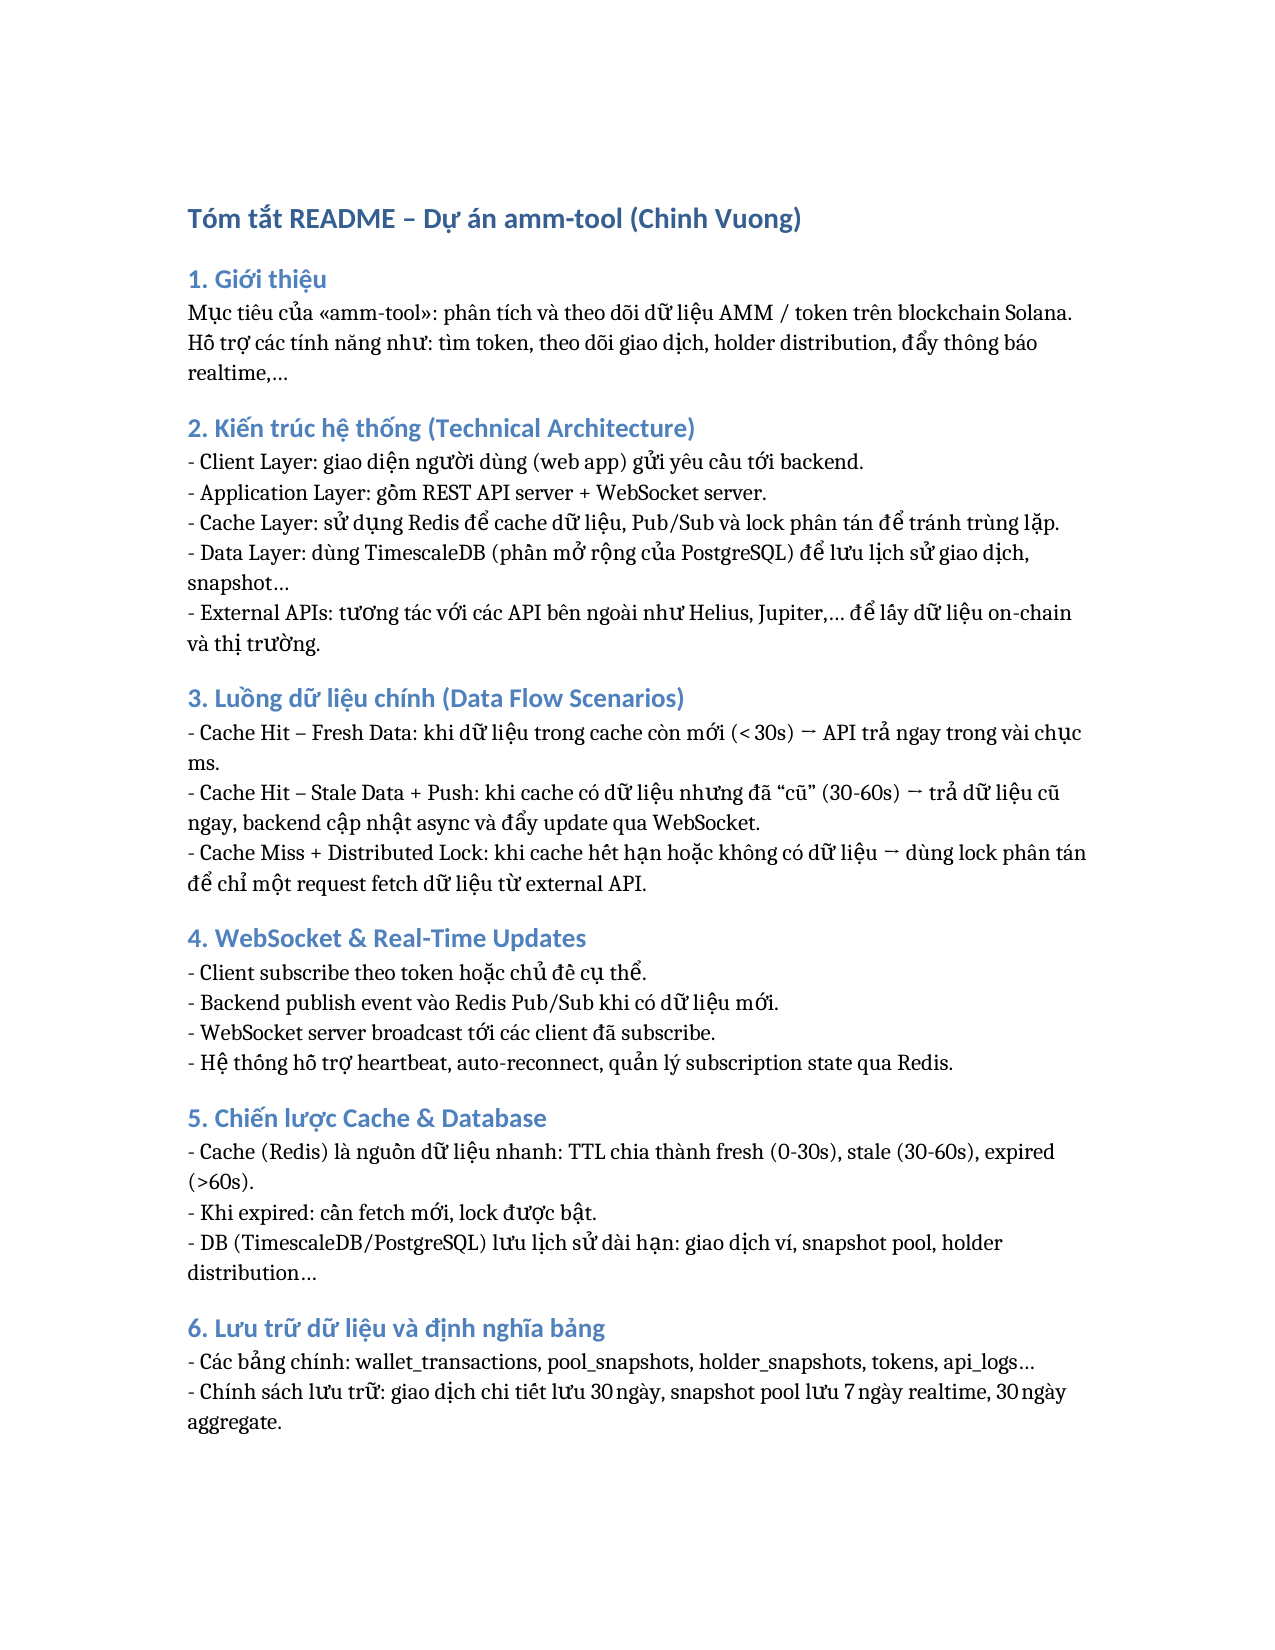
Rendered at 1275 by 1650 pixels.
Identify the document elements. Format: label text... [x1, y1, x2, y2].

text - Cache (Redis) là nguồn dữ liệu nhanh: TTL chia thành fresh (0‑30s), stale (30‑60s), expired (>60s). - Khi expired: cần fetch mới, lock được bật. - DB (TimescaleDB/PostgreSQL) lưu lịch sử dài hạn: giao dịch ví, snapshot pool, holder distribution… [187, 1139, 1087, 1286]
subtitle 5. Chiến lược Cache & Database [187, 1101, 1087, 1134]
subtitle 3. Luồng dữ liệu chính (Data Flow Scenarios) [187, 681, 1087, 714]
subtitle 2. Kiến trúc hệ thống (Technical Architecture) [187, 411, 1087, 444]
subtitle 1. Giới thiệu [187, 262, 1087, 295]
subtitle Tóm tắt README – Dự án amm-tool (Chinh Vuong) [187, 200, 1087, 236]
text Mục tiêu của «amm-tool»: phân tích và theo dõi dữ liệu AMM / token trên blockchain Solana. Hỗ trợ các tính năng như: tìm token, theo dõi giao dịch, holder distribution, đẩy thông báo realtime,… [187, 300, 1087, 386]
subtitle 4. WebSocket & Real‑Time Updates [187, 921, 1087, 954]
text - Các bảng chính: wallet_transactions, pool_snapshots, holder_snapshots, tokens, api_logs… - Chính sách lưu trữ: giao dịch chi tiết lưu 30 ngày, snapshot pool lưu 7 ngày realtime, 30 ngày aggregate. [187, 1349, 1087, 1435]
text - Cache Hit – Fresh Data: khi dữ liệu trong cache còn mới (< 30s) → API trả ngay trong vài chục ms. - Cache Hit – Stale Data + Push: khi cache có dữ liệu nhưng đã “cũ” (30‑60s) → trả dữ liệu cũ ngay, backend cập nhật async và đẩy update qua WebSocket. - Cache Miss + Distributed Lock: khi cache hết hạn hoặc không có dữ liệu → dùng lock phân tán để chỉ một request fetch dữ liệu từ external API. [187, 719, 1087, 897]
text - Client subscribe theo token hoặc chủ đề cụ thể. - Backend publish event vào Redis Pub/Sub khi có dữ liệu mới. - WebSocket server broadcast tới các client đã subscribe. - Hệ thống hỗ trợ heartbeat, auto‑reconnect, quản lý subscription state qua Redis. [187, 959, 1087, 1076]
subtitle 6. Lưu trữ dữ liệu và định nghĩa bảng [187, 1311, 1087, 1344]
text - Client Layer: giao diện người dùng (web app) gửi yêu cầu tới backend. - Application Layer: gồm REST API server + WebSocket server. - Cache Layer: sử dụng Redis để cache dữ liệu, Pub/Sub và lock phân tán để tránh trùng lặp. - Data Layer: dùng TimescaleDB (phần mở rộng của PostgreSQL) để lưu lịch sử giao dịch, snapshot… - External APIs: tương tác với các API bên ngoài như Helius, Jupiter,… để lấy dữ liệu on‑chain và thị trường. [187, 449, 1087, 657]
